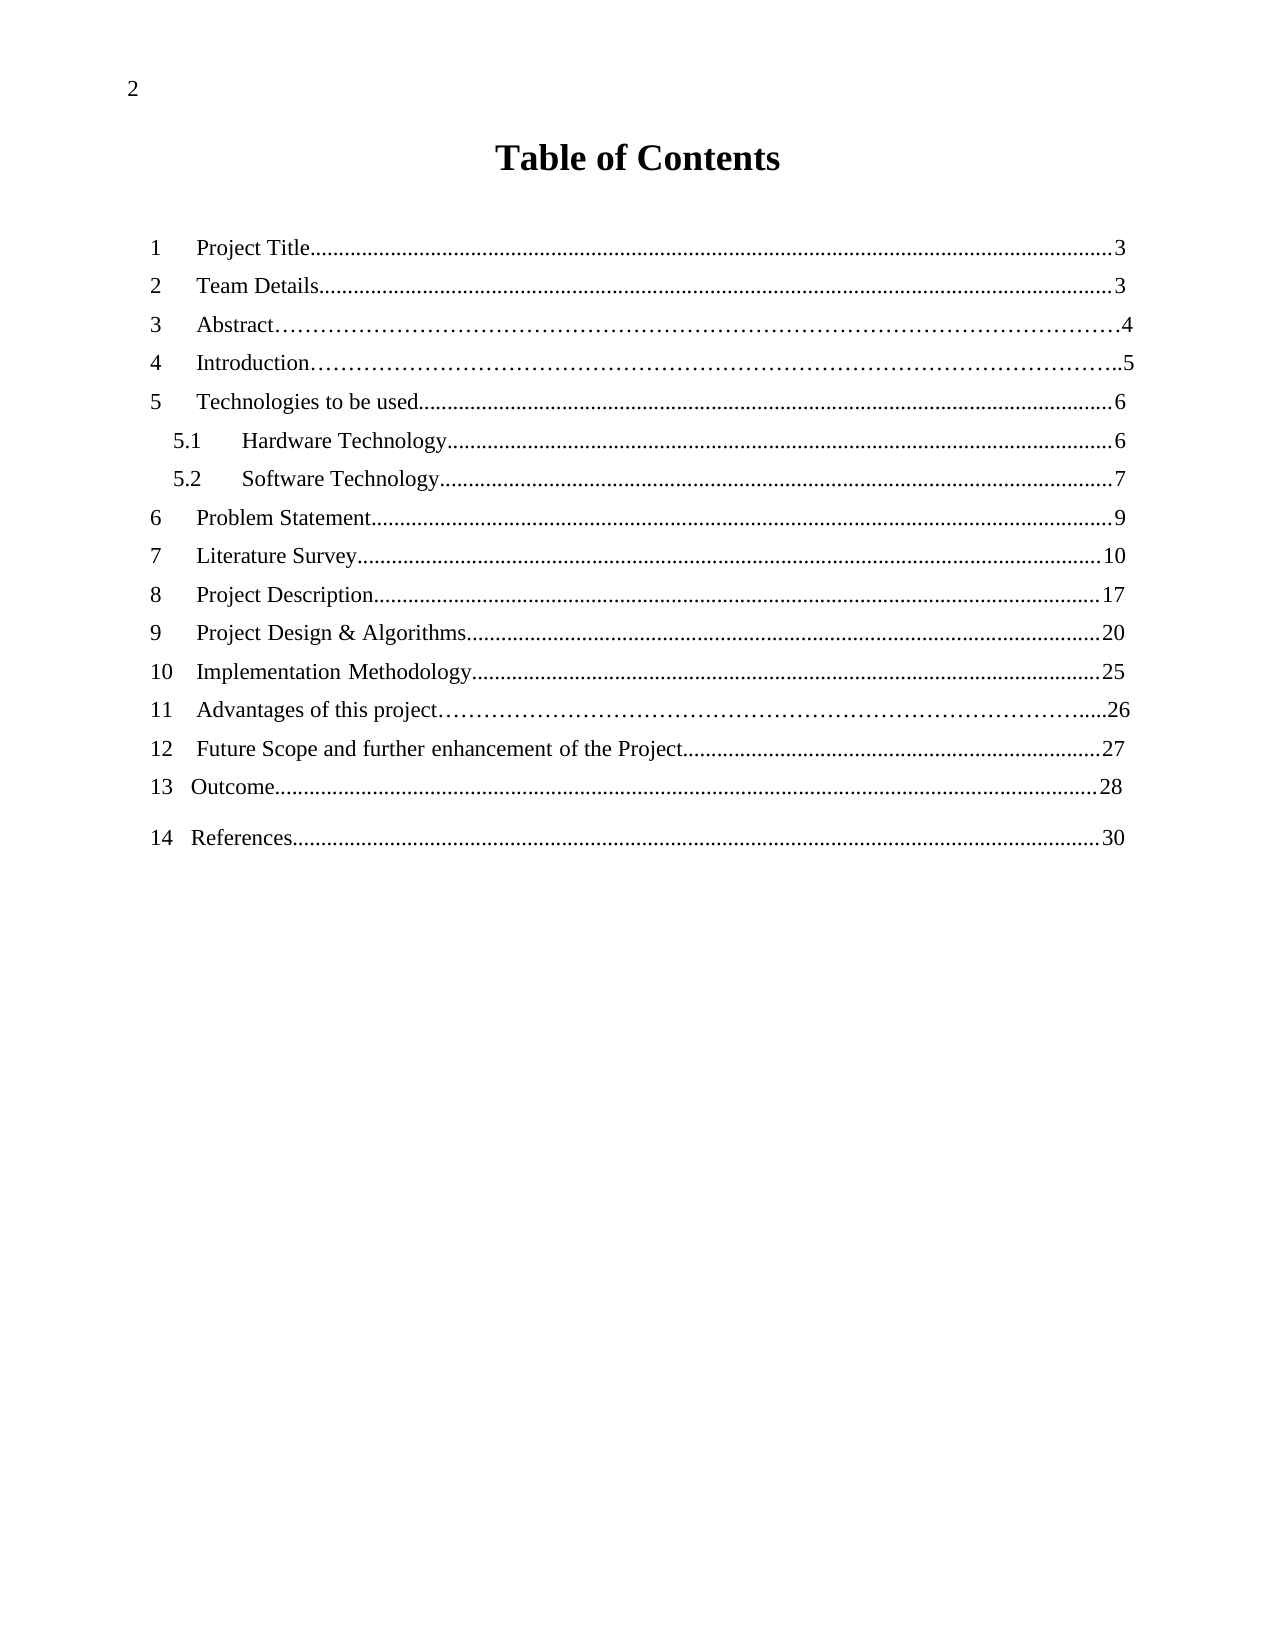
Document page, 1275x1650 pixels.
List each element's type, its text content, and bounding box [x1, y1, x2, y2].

list Project Title 3 [150, 233, 1150, 260]
list Project Description 17 [150, 581, 1150, 607]
list Problem Statement 9 [150, 504, 1150, 530]
list Advantages of this project………………………………………………………………………….....26 [150, 696, 1150, 723]
list Software Technology 7 [173, 465, 1150, 491]
list Implementation Methodology 25 [150, 658, 1150, 684]
list Literature Survey 10 [150, 542, 1150, 568]
list Future Scope and further enhancement of the Project 27 [150, 735, 1150, 761]
list Hardware Technology 6 [173, 427, 1150, 453]
list Technologies to be used 6 [150, 388, 1150, 414]
text Table of Contents [229, 135, 1045, 178]
list Outcome 28 [150, 773, 1150, 800]
list References 30 [150, 824, 1150, 851]
list Abstract…………………………………………………………………………………………………4 [150, 311, 1150, 337]
list Project Design & Algorithms 20 [150, 619, 1150, 646]
list Introduction……………………………………………………………………………………………..5 [150, 349, 1150, 376]
list Team Details 3 [150, 272, 1150, 298]
